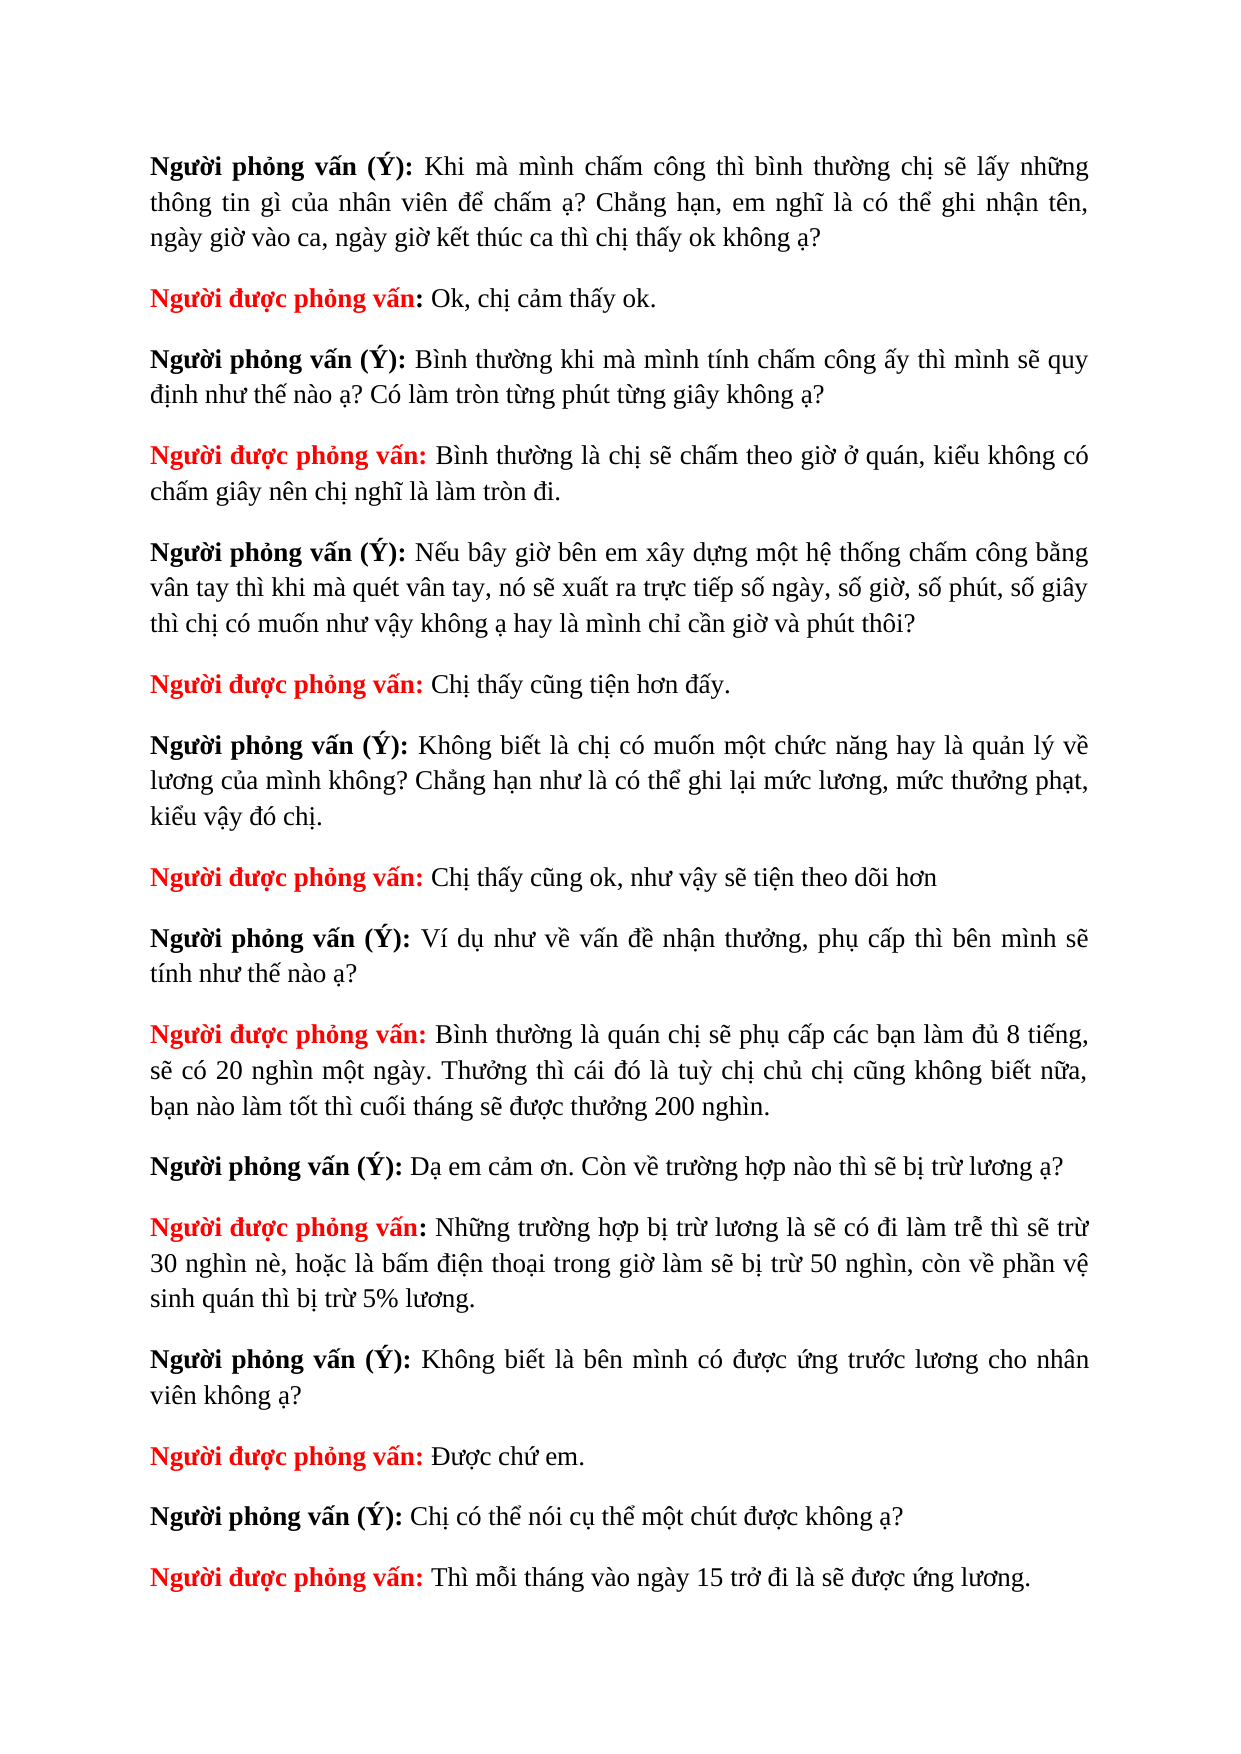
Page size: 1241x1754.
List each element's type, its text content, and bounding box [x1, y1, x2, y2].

text Người phỏng vấn (Ý): Dạ em cảm ơn. Còn về trường hợp nào thì sẽ bị trừ lương ạ? [150, 1150, 1090, 1181]
text Người được phỏng vấn: Chị thấy cũng ok, như vậy sẽ tiện theo dõi hơn [150, 861, 1090, 892]
text Người được phỏng vấn: Những trường hợp bị trừ lương là sẽ có đi làm trễ thì sẽ trừ 30 nghìn nè, hoặc là bấm điện thoại trong giờ làm sẽ bị trừ 50 nghìn, còn về phần vệ sinh quán thì bị trừ 5% lương. [150, 1211, 1090, 1314]
text Người phỏng vấn (Ý): Không biết là bên mình có được ứng trước lương cho nhân viên không ạ? [150, 1343, 1090, 1410]
text Người phỏng vấn (Ý): Chị có thể nói cụ thể một chút được không ạ? [150, 1500, 1090, 1532]
text Người phỏng vấn (Ý): Nếu bây giờ bên em xây dựng một hệ thống chấm công bằng vân tay thì khi mà quét vân tay, nó sẽ xuất ra trực tiếp số ngày, số giờ, số phút, số giây thì chị có muốn như vậy không ạ hay là mình chỉ cần giờ và phút thôi? [150, 536, 1090, 638]
text Người được phỏng vấn: Chị thấy cũng tiện hơn đấy. [150, 668, 1090, 699]
text Người được phỏng vấn: Ok, chị cảm thấy ok. [150, 282, 1090, 313]
text Người phỏng vấn (Ý): Bình thường khi mà mình tính chấm công ấy thì mình sẽ quy định như thế nào ạ? Có làm tròn từng phút từng giây không ạ? [150, 343, 1090, 410]
text Người được phỏng vấn: Bình thường là quán chị sẽ phụ cấp các bạn làm đủ 8 tiếng, sẽ có 20 nghìn một ngày. Thưởng thì cái đó là tuỳ chị chủ chị cũng không biết nữa, bạn nào làm tốt thì cuối tháng sẽ được thưởng 200 nghìn. [150, 1018, 1090, 1121]
text Người phỏng vấn (Ý): Không biết là chị có muốn một chức năng hay là quản lý về lương của mình không? Chẳng hạn như là có thể ghi lại mức lương, mức thưởng phạt, kiểu vậy đó chị. [150, 729, 1090, 831]
text Người phỏng vấn (Ý): Ví dụ như về vấn đề nhận thưởng, phụ cấp thì bên mình sẽ tính như thế nào ạ? [150, 922, 1090, 988]
text Người được phỏng vấn: Bình thường là chị sẽ chấm theo giờ ở quán, kiểu không có chấm giây nên chị nghĩ là làm tròn đi. [150, 439, 1090, 506]
text Người phỏng vấn (Ý): Khi mà mình chấm công thì bình thường chị sẽ lấy những thông tin gì của nhân viên để chấm ạ? Chẳng hạn, em nghĩ là có thể ghi nhận tên, ngày giờ vào ca, ngày giờ kết thúc ca thì chị thấy ok không ạ? [150, 150, 1090, 253]
text Người được phỏng vấn: Được chứ em. [150, 1440, 1090, 1471]
text Người được phỏng vấn: Thì mỗi tháng vào ngày 15 trở đi là sẽ được ứng lương. [150, 1561, 1090, 1592]
